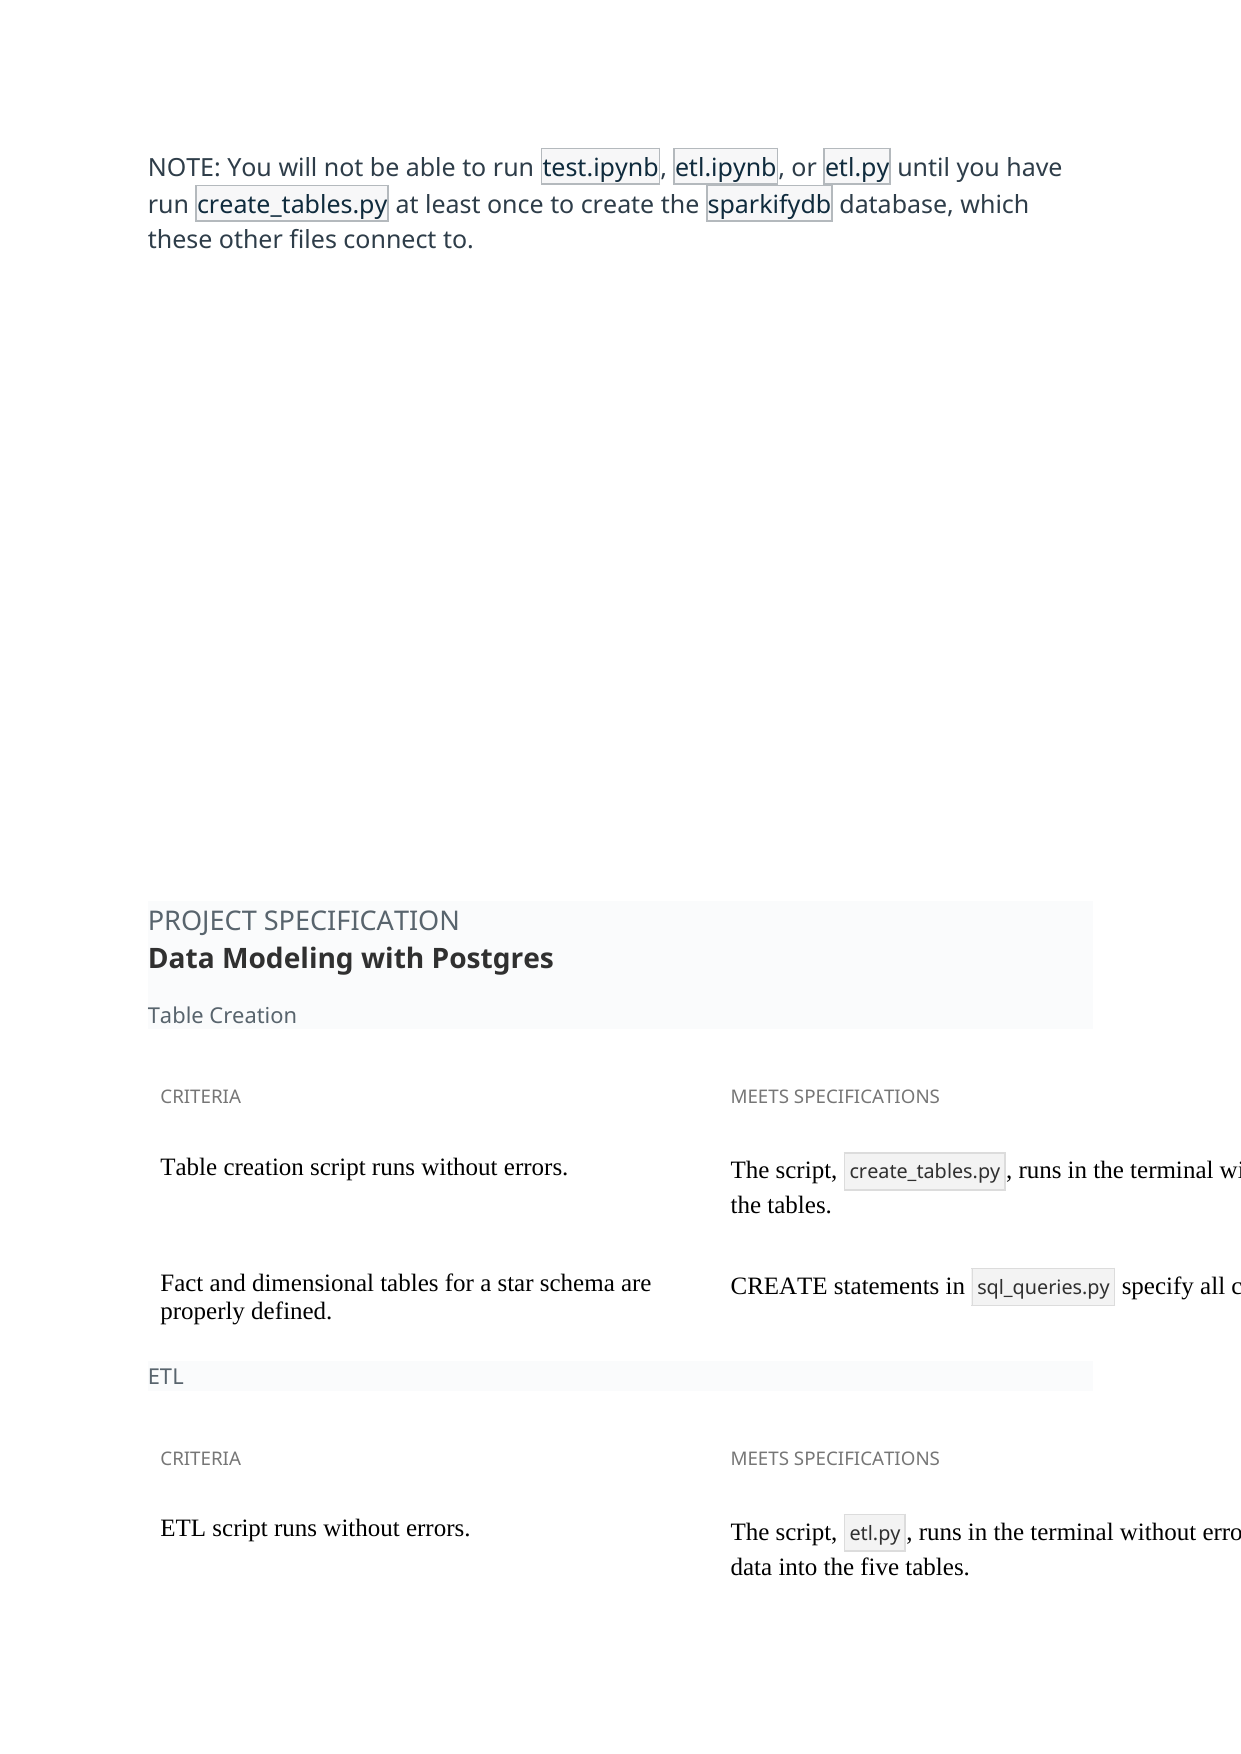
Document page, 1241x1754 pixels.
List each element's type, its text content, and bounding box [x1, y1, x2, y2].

text Data Modeling with Postgres [148, 938, 1093, 976]
table_cell ETL script runs without errors. [148, 1501, 718, 1617]
table_header MEETS SPECIFICATIONS [718, 1414, 1240, 1501]
table_cell The script, create_tables.py, runs in the terminal without errors. The script successfully connects to the Sparkify database, drops any tables if they exist, and creates the tables. [718, 1140, 1240, 1255]
text ETL [148, 1361, 1093, 1391]
subtitle NOTE: You will not be able to run test.ipynb, etl.ipynb, or etl.py until you have run create_tables.py at least once to create the sparkifydb database, which these other files connect to. [148, 148, 1093, 256]
table_cell CREATE statements in sql_queries.py specify all columns for each of the five tables with the right data types and conditions. [718, 1255, 1240, 1361]
table_cell Fact and dimensional tables for a star schema are properly defined. [148, 1255, 718, 1361]
table_header MEETS SPECIFICATIONS [718, 1053, 1240, 1139]
subtitle PROJECT SPECIFICATION [148, 901, 1093, 938]
table_header CRITERIA [148, 1414, 718, 1501]
table_cell Table creation script runs without errors. [148, 1140, 718, 1255]
table_header CRITERIA [148, 1053, 718, 1139]
text Table Creation [148, 1000, 1093, 1029]
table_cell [718, 1501, 1240, 1617]
